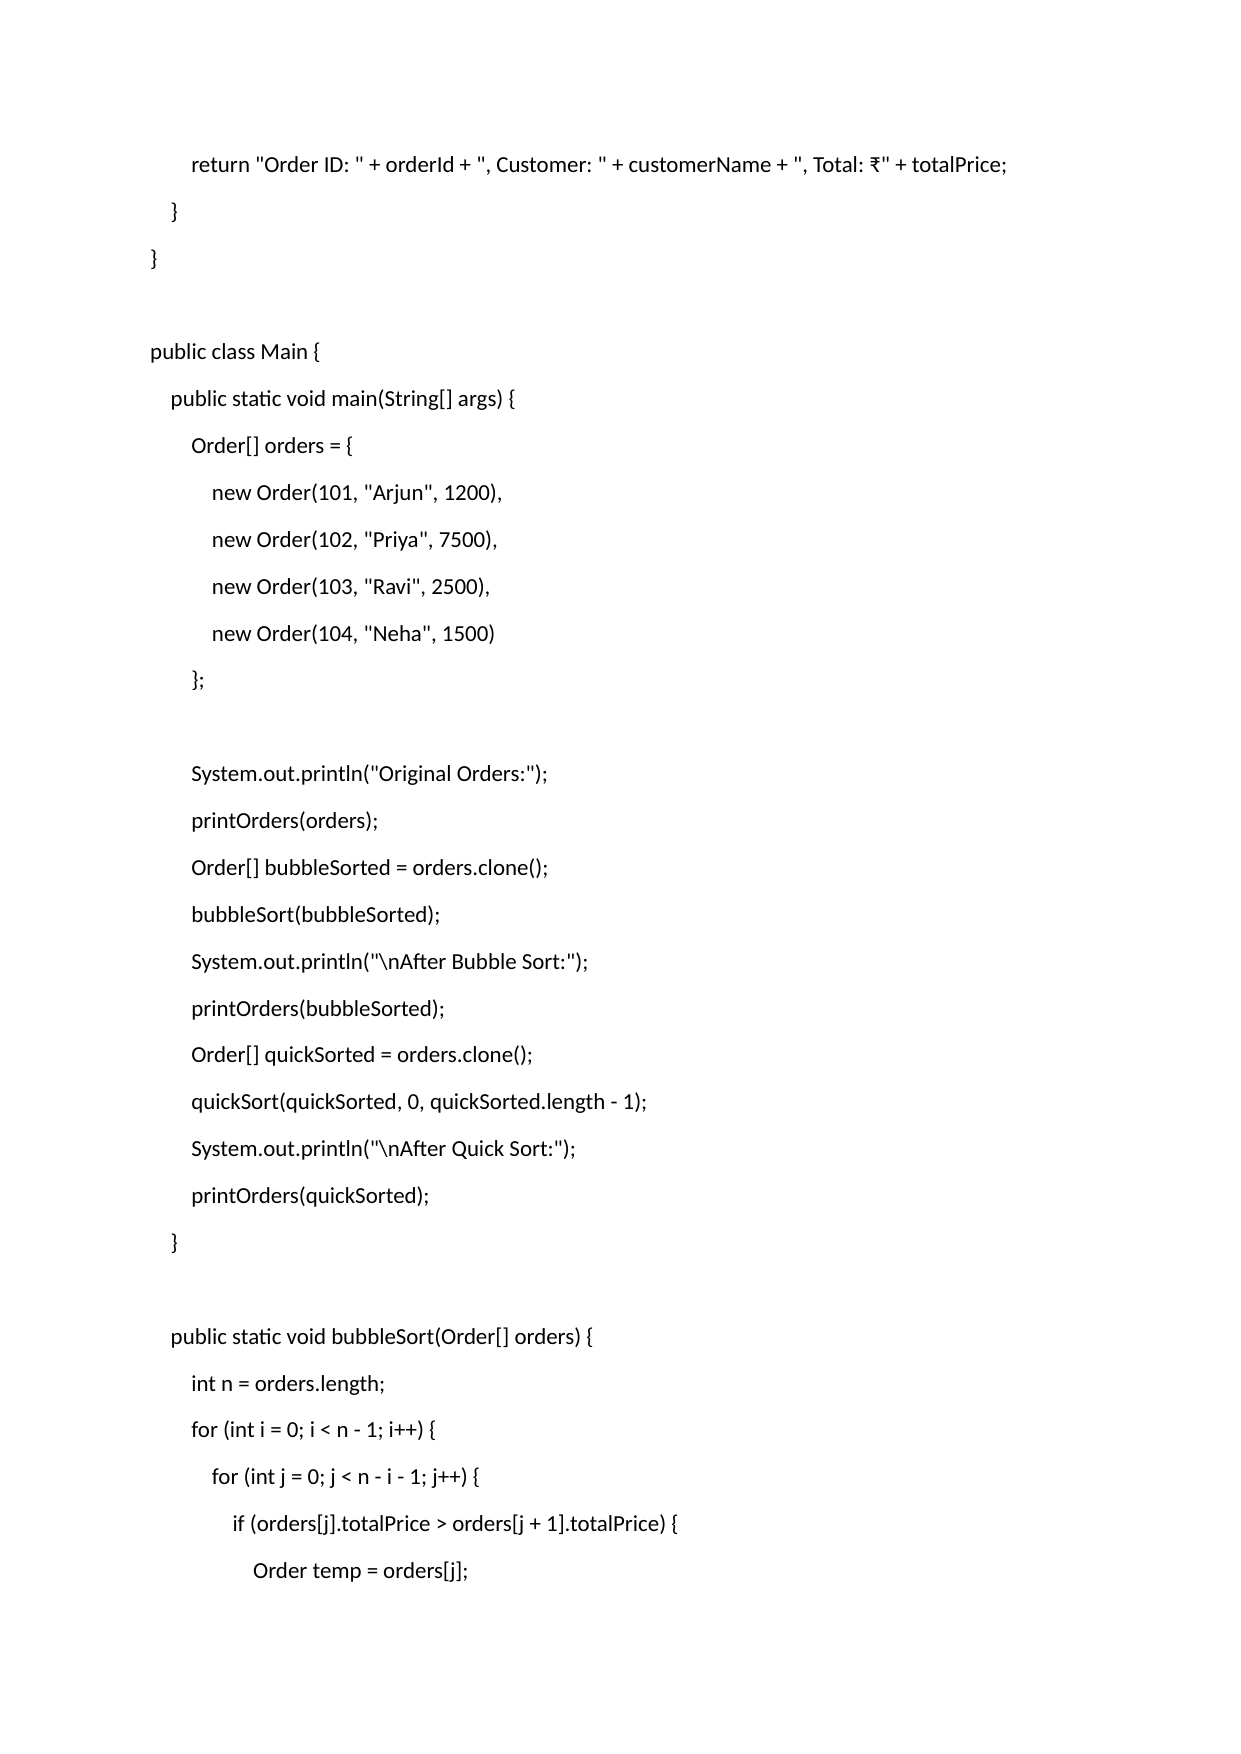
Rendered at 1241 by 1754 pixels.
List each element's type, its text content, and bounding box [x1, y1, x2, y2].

text Order[] orders = { [150, 431, 1090, 459]
text } [150, 244, 1090, 272]
text if (orders[j].totalPrice > orders[j + 1].totalPrice) { [150, 1509, 1090, 1537]
text System.out.println("\nAfter Bubble Sort:"); [150, 947, 1090, 975]
text Order temp = orders[j]; [150, 1556, 1090, 1584]
text for (int j = 0; j < n - i - 1; j++) { [150, 1462, 1090, 1491]
text new Order(103, "Ravi", 2500), [150, 572, 1090, 600]
text System.out.println("\nAfter Quick Sort:"); [150, 1134, 1090, 1162]
text new Order(101, "Arjun", 1200), [150, 478, 1090, 506]
text Order[] bubbleSorted = orders.clone(); [150, 853, 1090, 881]
text printOrders(quickSorted); [150, 1181, 1090, 1209]
text printOrders(bubbleSorted); [150, 994, 1090, 1022]
text System.out.println("Original Orders:"); [150, 759, 1090, 787]
text } [150, 197, 1090, 225]
text } [150, 1228, 1090, 1256]
text for (int i = 0; i < n - 1; i++) { [150, 1416, 1090, 1444]
text quickSort(quickSorted, 0, quickSorted.length - 1); [150, 1087, 1090, 1116]
text public class Main { [150, 337, 1090, 366]
text bubbleSort(bubbleSorted); [150, 900, 1090, 928]
text printOrders(orders); [150, 806, 1090, 834]
text public static void bubbleSort(Order[] orders) { [150, 1322, 1090, 1350]
text }; [150, 666, 1090, 694]
text public static void main(String[] args) { [150, 384, 1090, 412]
text Order[] quickSorted = orders.clone(); [150, 1041, 1090, 1069]
text int n = orders.length; [150, 1369, 1090, 1397]
text new Order(104, "Neha", 1500) [150, 619, 1090, 647]
text new Order(102, "Priya", 7500), [150, 525, 1090, 553]
text return "Order ID: " + orderId + ", Customer: " + customerName + ", Total: ₹" + totalPrice; [150, 150, 1090, 178]
